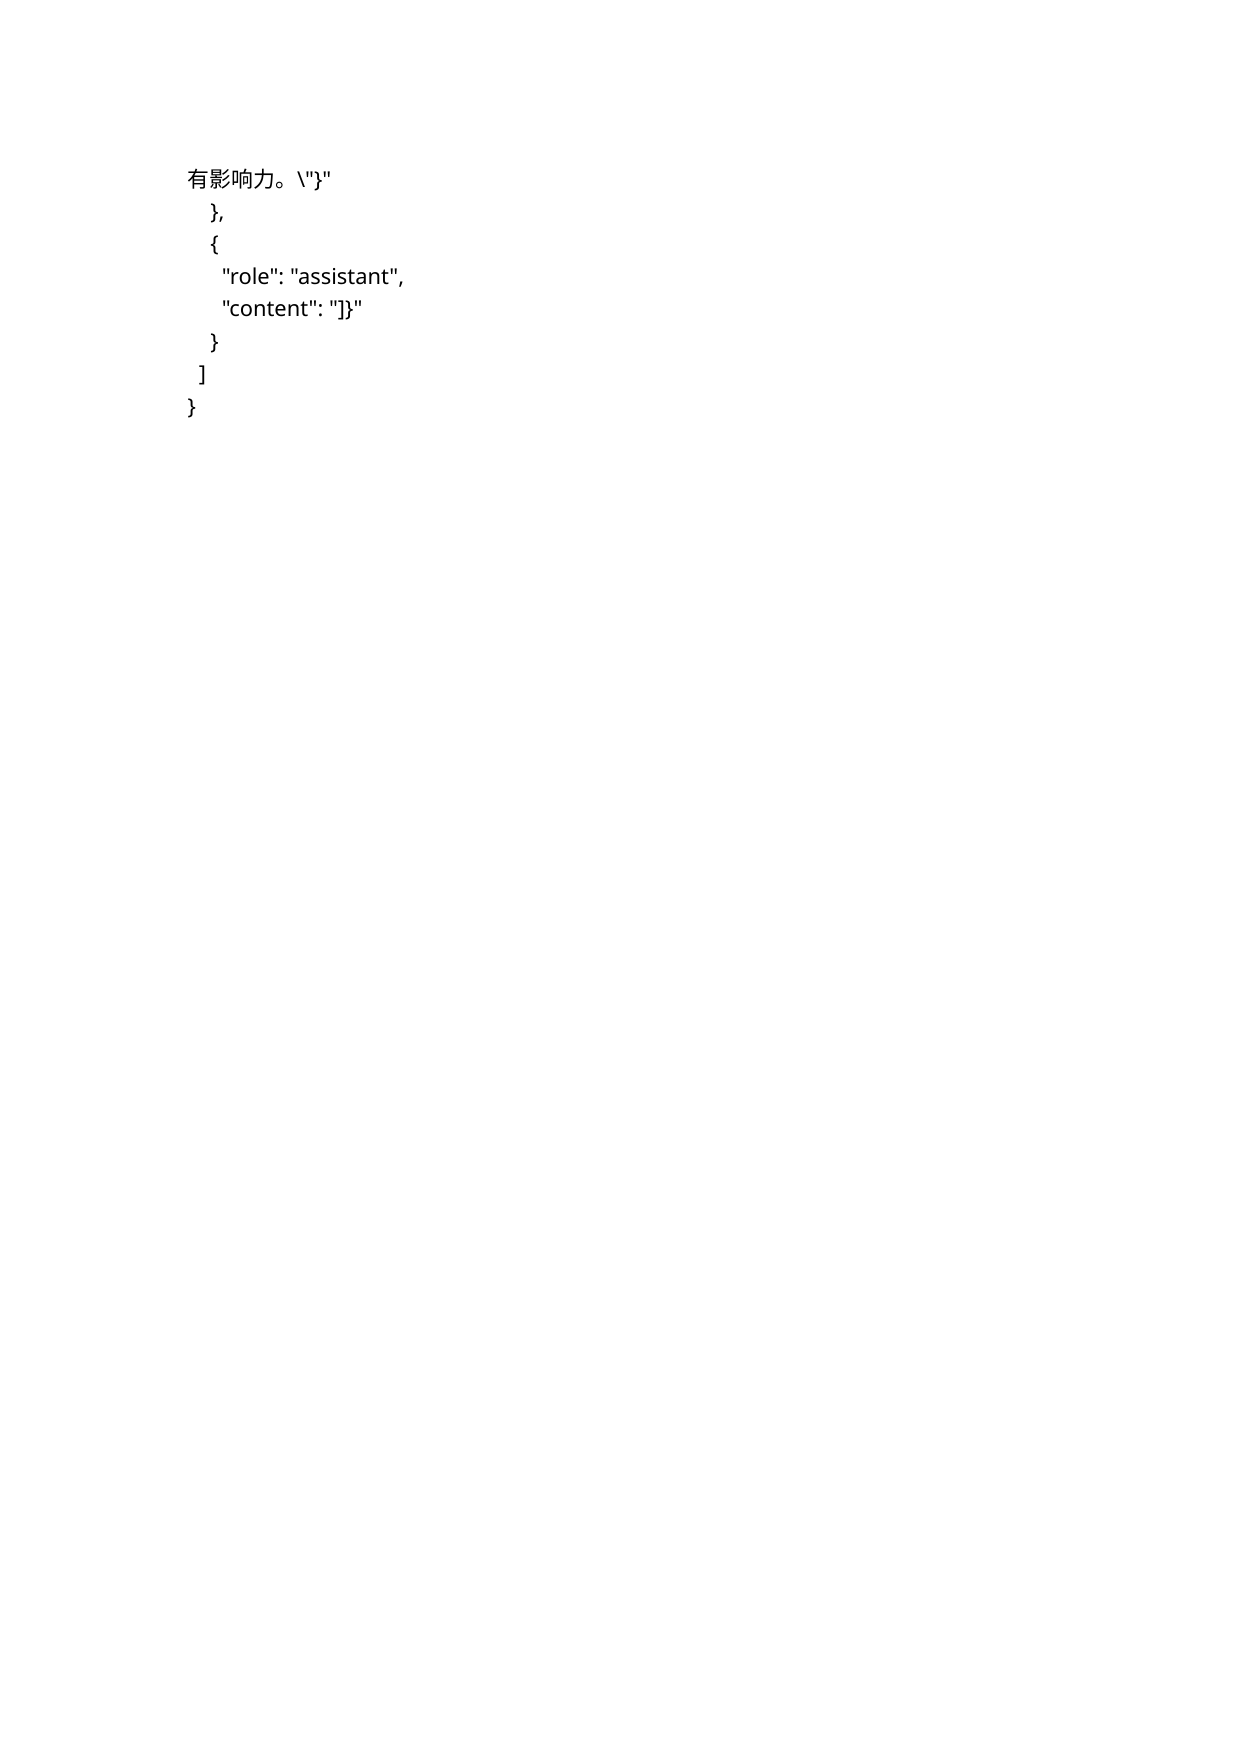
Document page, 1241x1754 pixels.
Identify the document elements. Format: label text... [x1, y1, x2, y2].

text ] [187, 357, 1053, 389]
text { [187, 227, 1053, 259]
text } [187, 389, 1053, 422]
text "role": "assistant", [187, 259, 1053, 292]
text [187, 162, 1053, 194]
text "content": "]}" [187, 292, 1053, 324]
text } [187, 324, 1053, 357]
text }, [187, 194, 1053, 227]
